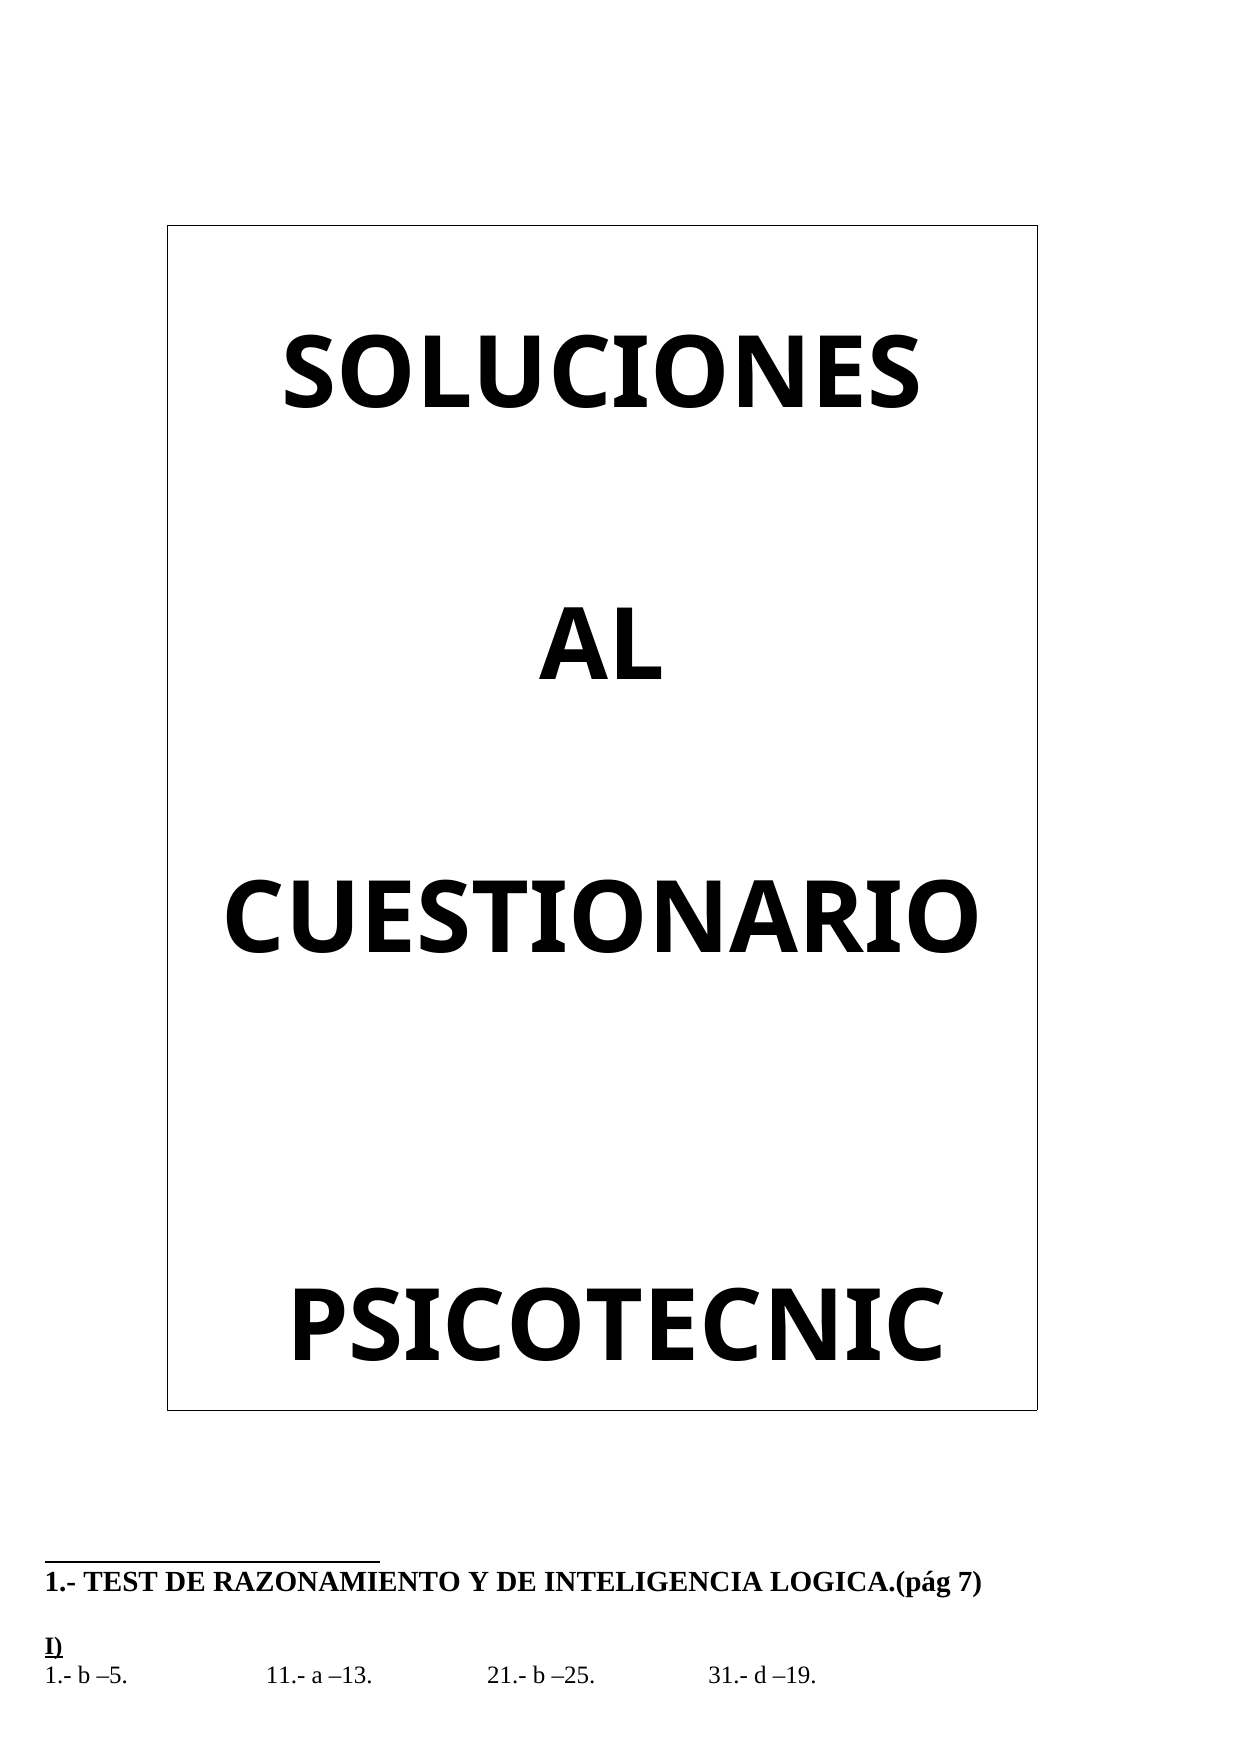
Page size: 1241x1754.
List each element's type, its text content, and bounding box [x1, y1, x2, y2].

text I) [44, 1631, 1181, 1660]
text 1.- b –5. 11.- a –13. 21.- b –25. 31.- d –19. [44, 1660, 1181, 1689]
text 1.- TEST DE RAZONAMIENTO Y DE INTELIGENCIA LOGICA.(pág 7) [44, 1564, 1181, 1598]
